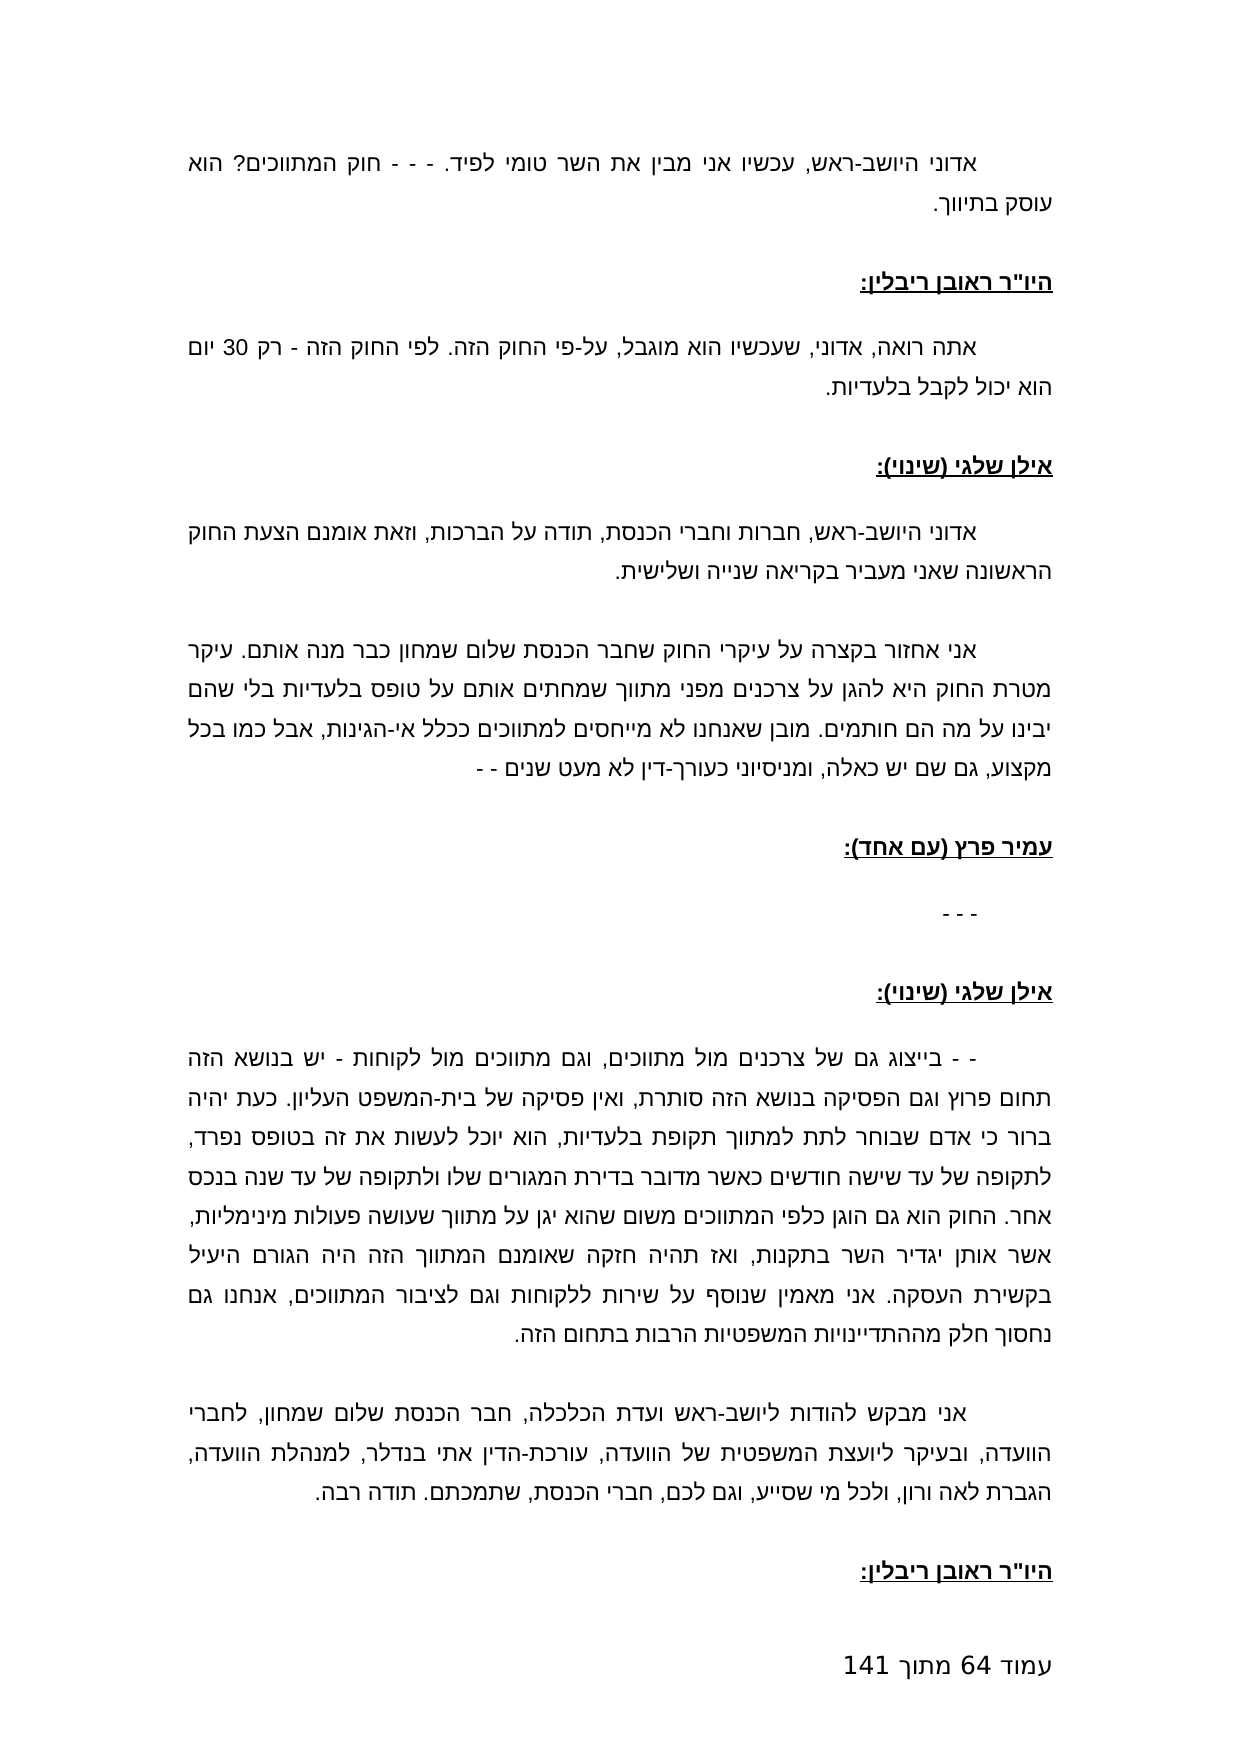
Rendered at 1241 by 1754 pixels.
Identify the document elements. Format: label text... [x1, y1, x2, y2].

text - - בייצוג גם של צרכנים מול מתווכים, וגם מתווכים מול לקוחות - יש בנושא הזה תחום פרוץ וגם הפסיקה בנושא הזה סותרת, ואין פסיקה של בית-המשפט העליון. כעת יהיה ברור כי אדם שבוחר לתת למתווך תקופת בלעדיות, הוא יוכל לעשות את זה בטופס נפרד, לתקופה של עד שישה חודשים כאשר מדובר בדירת המגורים שלו ולתקופה של עד שנה בנכס אחר. החוק הוא גם הוגן כלפי המתווכים משום שהוא יגן על מתווך שעושה פעולות מינימליות, אשר אותן יגדיר השר בתקנות, ואז תהיה חזקה שאומנם המתווך הזה היה הגורם היעיל בקשירת העסקה. אני מאמין שנוסף על שירות ללקוחות וגם לציבור המתווכים, אנחנו גם נחסוך חלק מההתדיינויות המשפטיות הרבות בתחום הזה. [187, 1045, 1053, 1348]
text אילן שלגי (שינוי): [187, 453, 1053, 479]
text עמיר פרץ (עם אחד): [187, 834, 1053, 861]
text היו"ר ראובן ריבלין: [187, 1558, 1053, 1584]
text - - - [187, 900, 1053, 927]
text אני מבקש להודות ליושב-ראש ועדת הכלכלה, חבר הכנסת שלום שמחון, לחברי הוועדה, ובעיקר ליועצת המשפטית של הוועדה, עורכת-הדין אתי בנדלר, למנהלת הוועדה, הגברת לאה ורון, ולכל מי שסייע, וגם לכם, חברי הכנסת, שתמכתם. תודה רבה. [187, 1400, 1053, 1506]
text אדוני היושב-ראש, חברות וחברי הכנסת, תודה על הברכות, וזאת אומנם הצעת החוק הראשונה שאני מעביר בקריאה שנייה ושלישית. [187, 518, 1053, 584]
text היו"ר ראובן ריבלין: [187, 268, 1053, 295]
text אתה רואה, אדוני, שעכשיו הוא מוגבל, על-פי החוק הזה. לפי החוק הזה - רק 30 יום הוא יכול לקבל בלעדיות. [187, 334, 1053, 400]
text אילן שלגי (שינוי): [187, 979, 1053, 1006]
text אדוני היושב-ראש, עכשיו אני מבין את השר טומי לפיד. - - - חוק המתווכים? הוא עוסק בתיווך. [187, 150, 1053, 216]
text אני אחזור בקצרה על עיקרי החוק שחבר הכנסת שלום שמחון כבר מנה אותם. עיקר מטרת החוק היא להגן על צרכנים מפני מתווך שמחתים אותם על טופס בלעדיות בלי שהם יבינו על מה הם חותמים. מובן שאנחנו לא מייחסים למתווכים ככלל אי-הגינות, אבל כמו בכל מקצוע, גם שם יש כאלה, ומניסיוני כעורך-דין לא מעט שנים - - [187, 637, 1053, 782]
